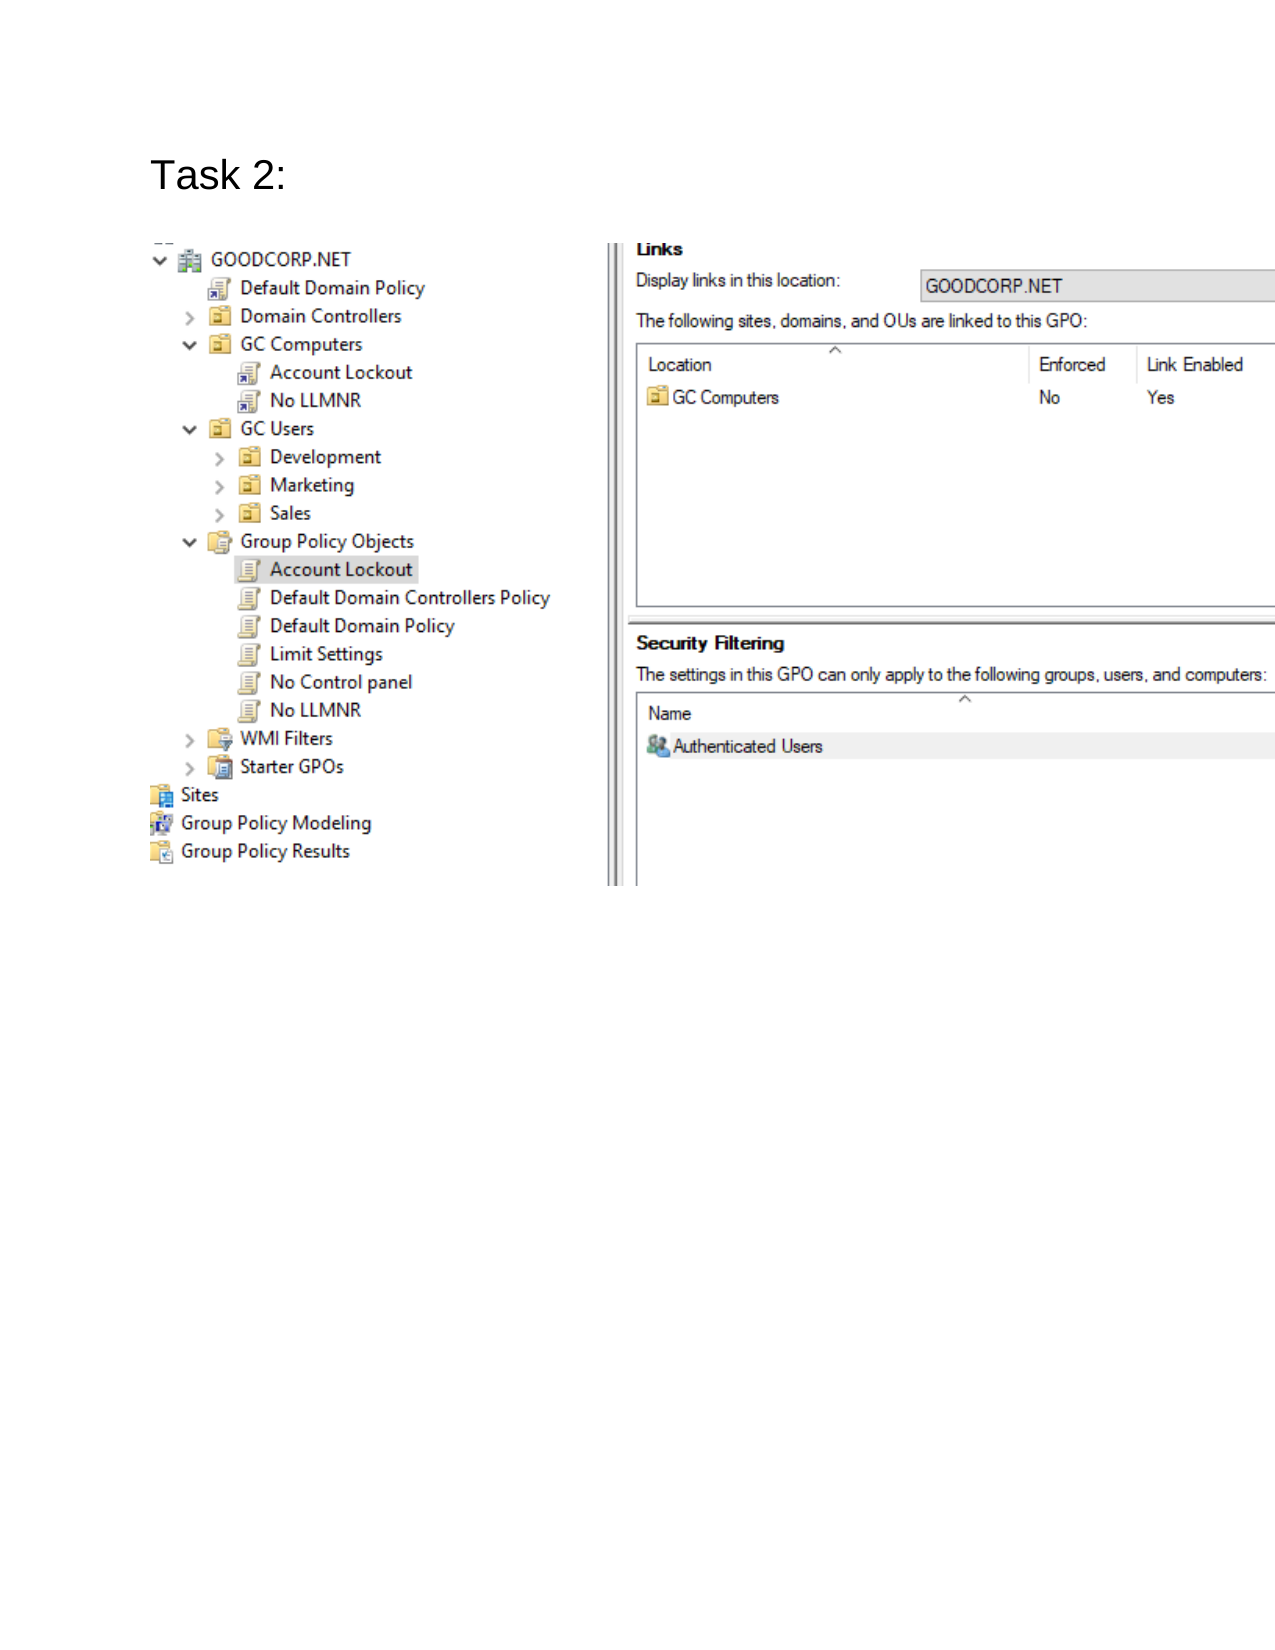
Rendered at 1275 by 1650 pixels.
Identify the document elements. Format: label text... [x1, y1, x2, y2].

picture [150, 243, 1275, 886]
subtitle Task 2: [150, 150, 1125, 198]
